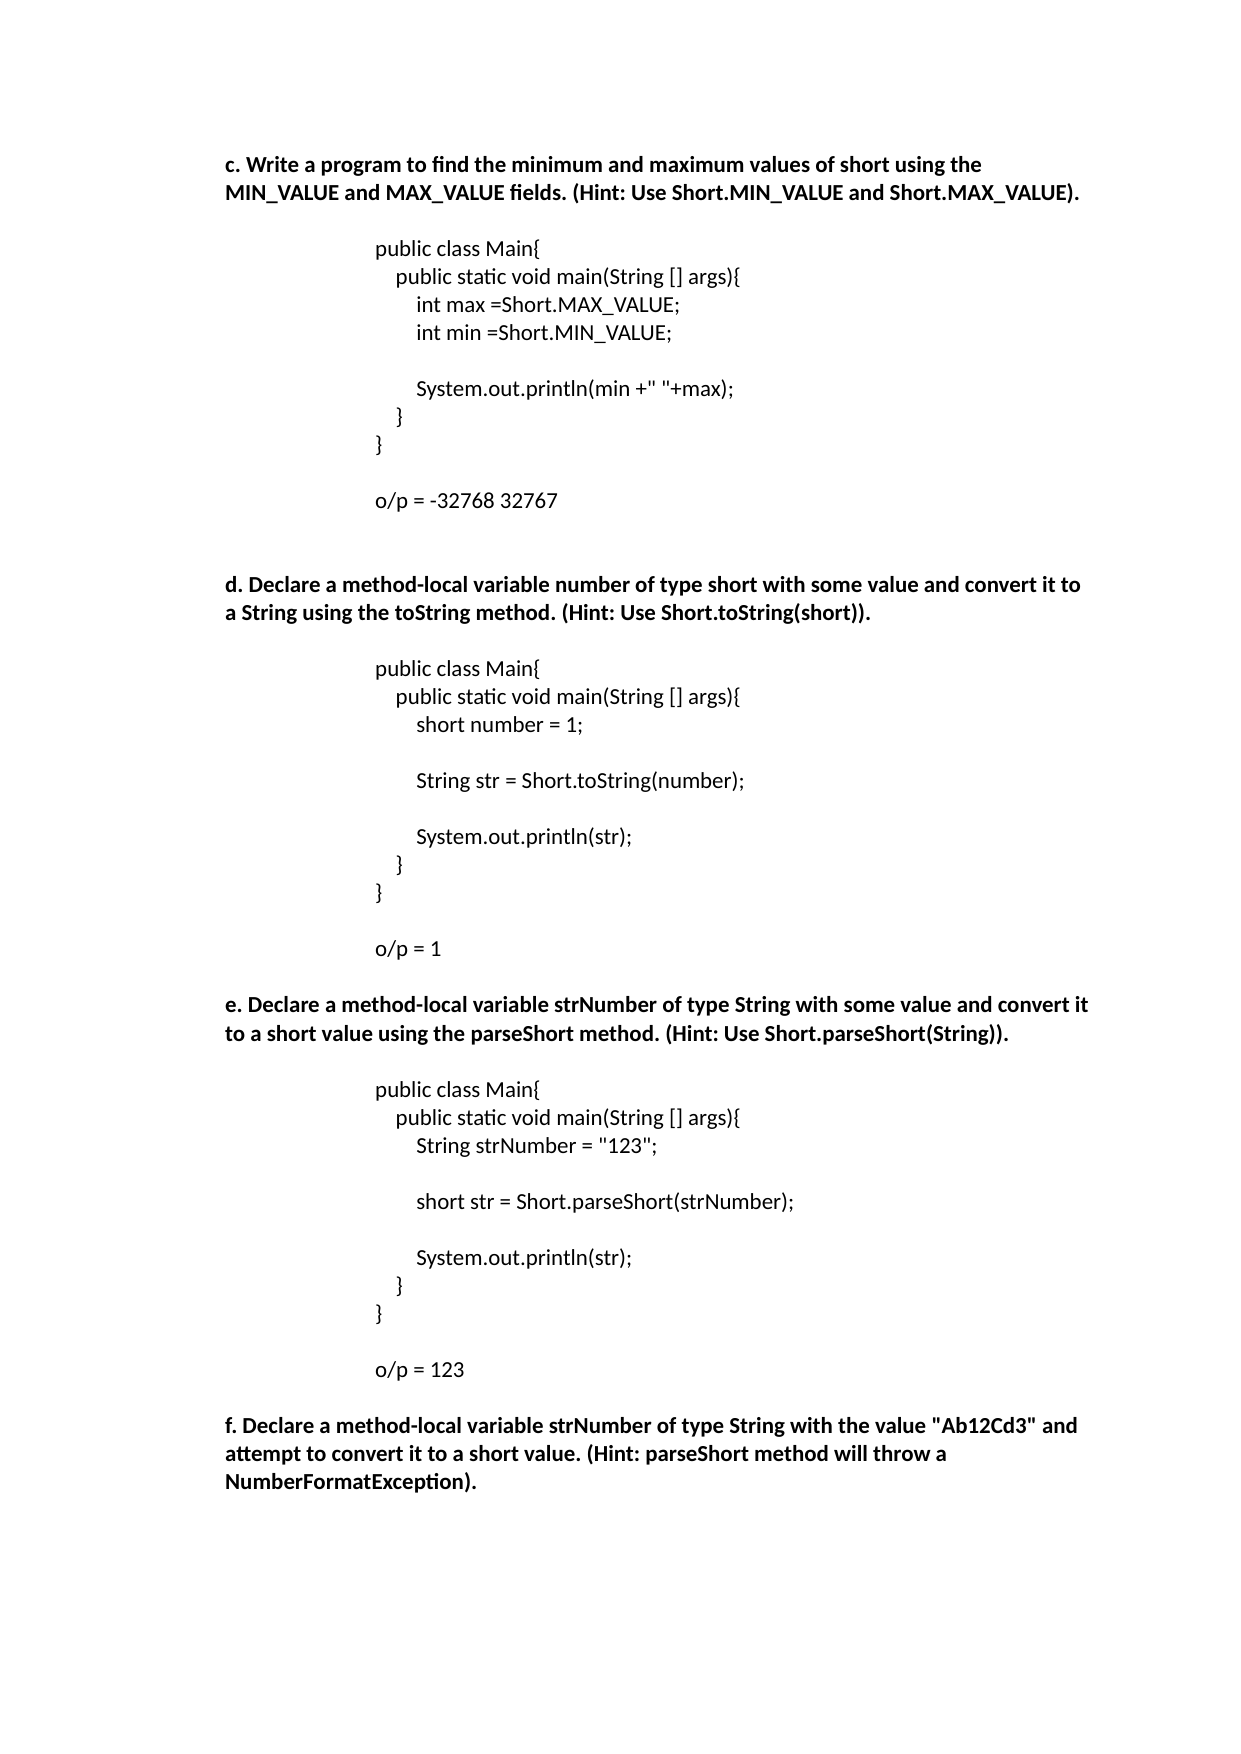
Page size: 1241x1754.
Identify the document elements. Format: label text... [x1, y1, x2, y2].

text } [375, 430, 1090, 458]
text o/p = 123 [375, 1355, 1090, 1383]
text d. Declare a method-local variable number of type short with some value and convert it to a String using the toString method. (Hint: Use Short.toString(short)). [225, 570, 1090, 626]
text } [375, 878, 1090, 907]
text int min =Short.MIN_VALUE; [375, 318, 1090, 346]
text short number = 1; [375, 710, 1090, 738]
text } [375, 402, 1090, 430]
text System.out.println(str); [375, 1243, 1090, 1271]
text o/p = -32768 32767 [375, 486, 1090, 514]
text short str = Short.parseShort(strNumber); [375, 1187, 1090, 1215]
text } [375, 851, 1090, 878]
text System.out.println(min +" "+max); [375, 374, 1090, 402]
text String strNumber = "123"; [375, 1131, 1090, 1159]
text o/p = 1 [375, 934, 1090, 963]
text f. Declare a method-local variable strNumber of type String with the value "Ab12Cd3" and attempt to convert it to a short value. (Hint: parseShort method will throw a NumberFormatException). [225, 1411, 1090, 1495]
text String str = Short.toString(number); [375, 766, 1090, 794]
text e. Declare a method-local variable strNumber of type String with some value and convert it to a short value using the parseShort method. (Hint: Use Short.parseShort(String)). [225, 991, 1090, 1047]
text public class Main{ [150, 1075, 1090, 1103]
text } [375, 1271, 1090, 1299]
text c. Write a program to find the minimum and maximum values of short using the MIN_VALUE and MAX_VALUE fields. (Hint: Use Short.MIN_VALUE and Short.MAX_VALUE). [225, 150, 1090, 206]
text System.out.println(str); [375, 822, 1090, 851]
text public static void main(String [] args){ [375, 1103, 1090, 1131]
text public class Main{ [375, 654, 1090, 682]
text int max =Short.MAX_VALUE; [375, 290, 1090, 318]
text public static void main(String [] args){ [375, 682, 1090, 710]
text public class Main{ [375, 234, 1090, 262]
text } [375, 1299, 1090, 1327]
text public static void main(String [] args){ [375, 262, 1090, 290]
